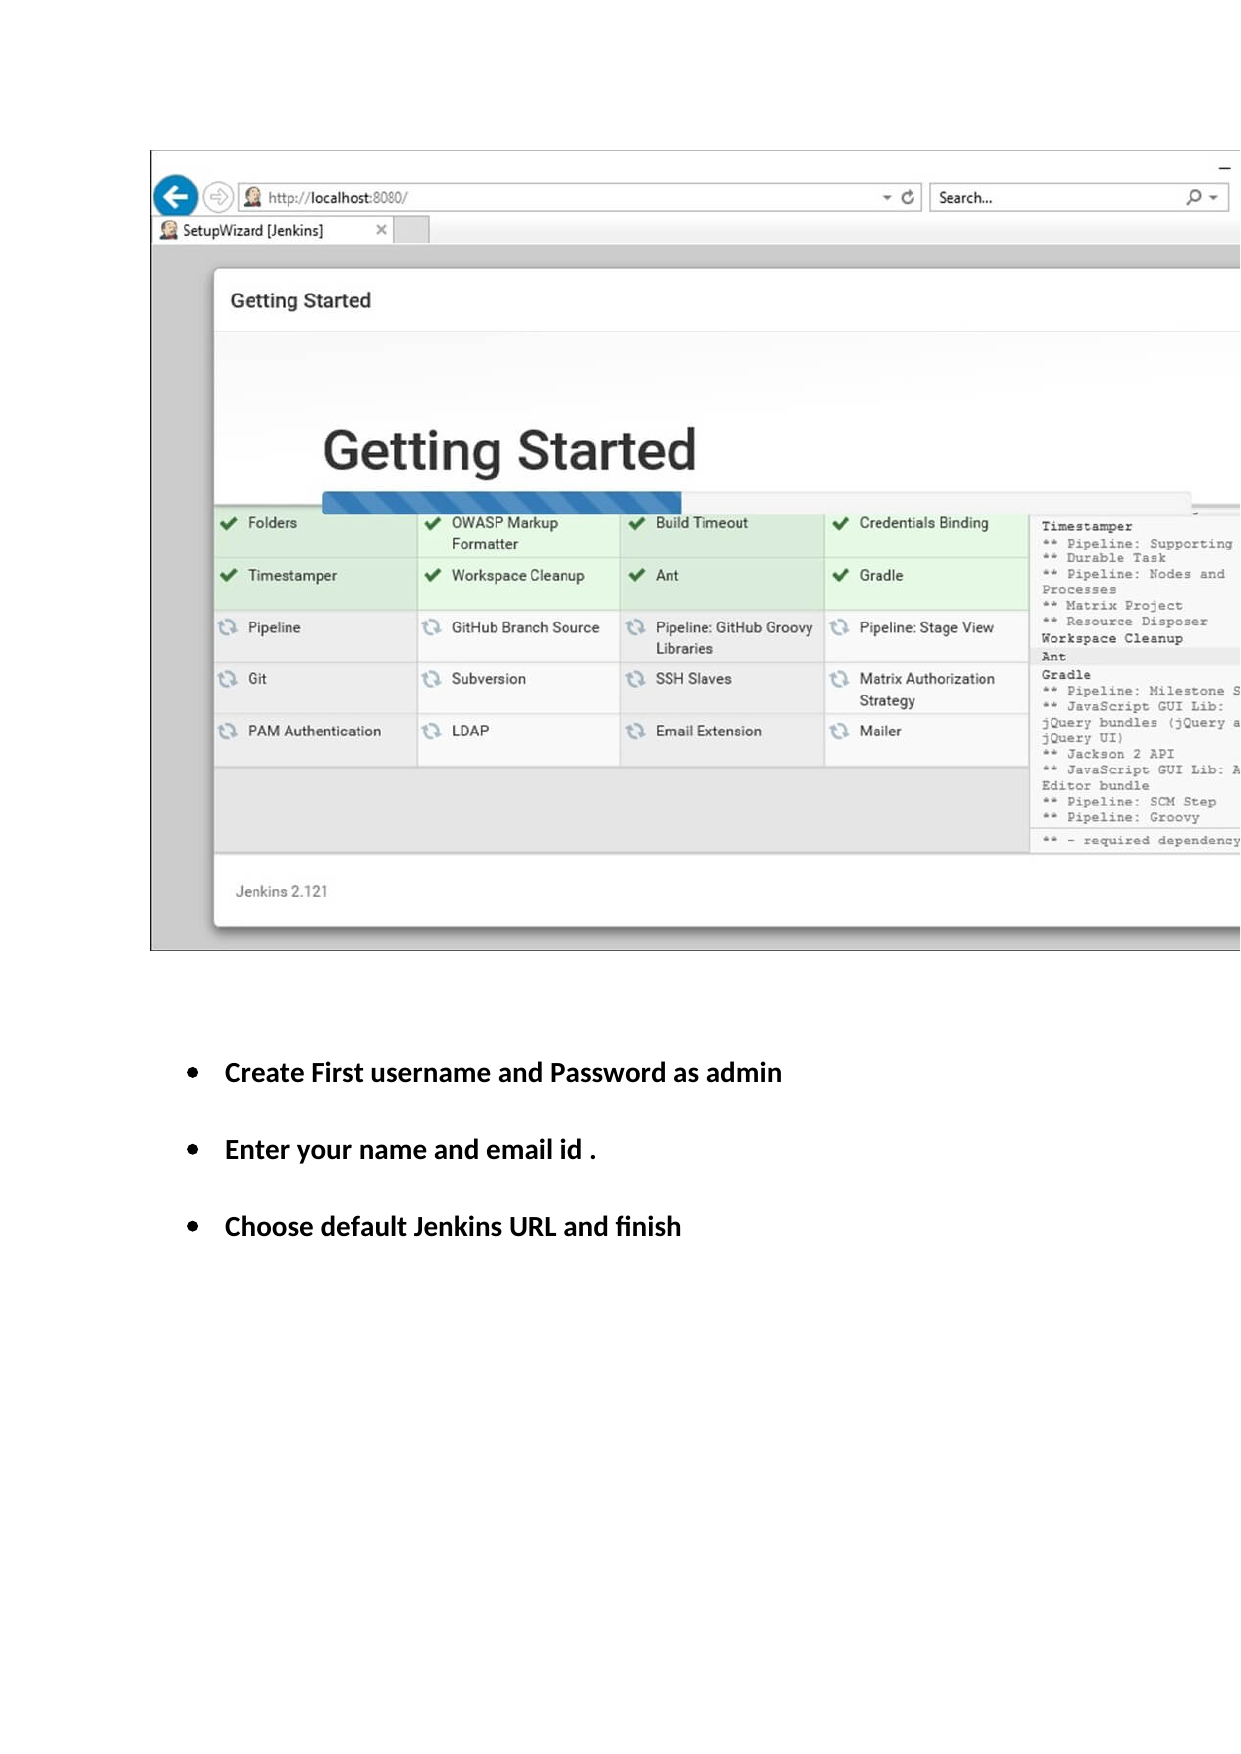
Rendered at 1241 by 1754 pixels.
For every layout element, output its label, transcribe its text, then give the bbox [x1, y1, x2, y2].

list Create First username and Password as admin [187, 1054, 1090, 1090]
list Enter your name and email id . [187, 1131, 1090, 1167]
picture [150, 150, 1241, 951]
list Choose default Jenkins URL and finish [187, 1208, 1090, 1244]
